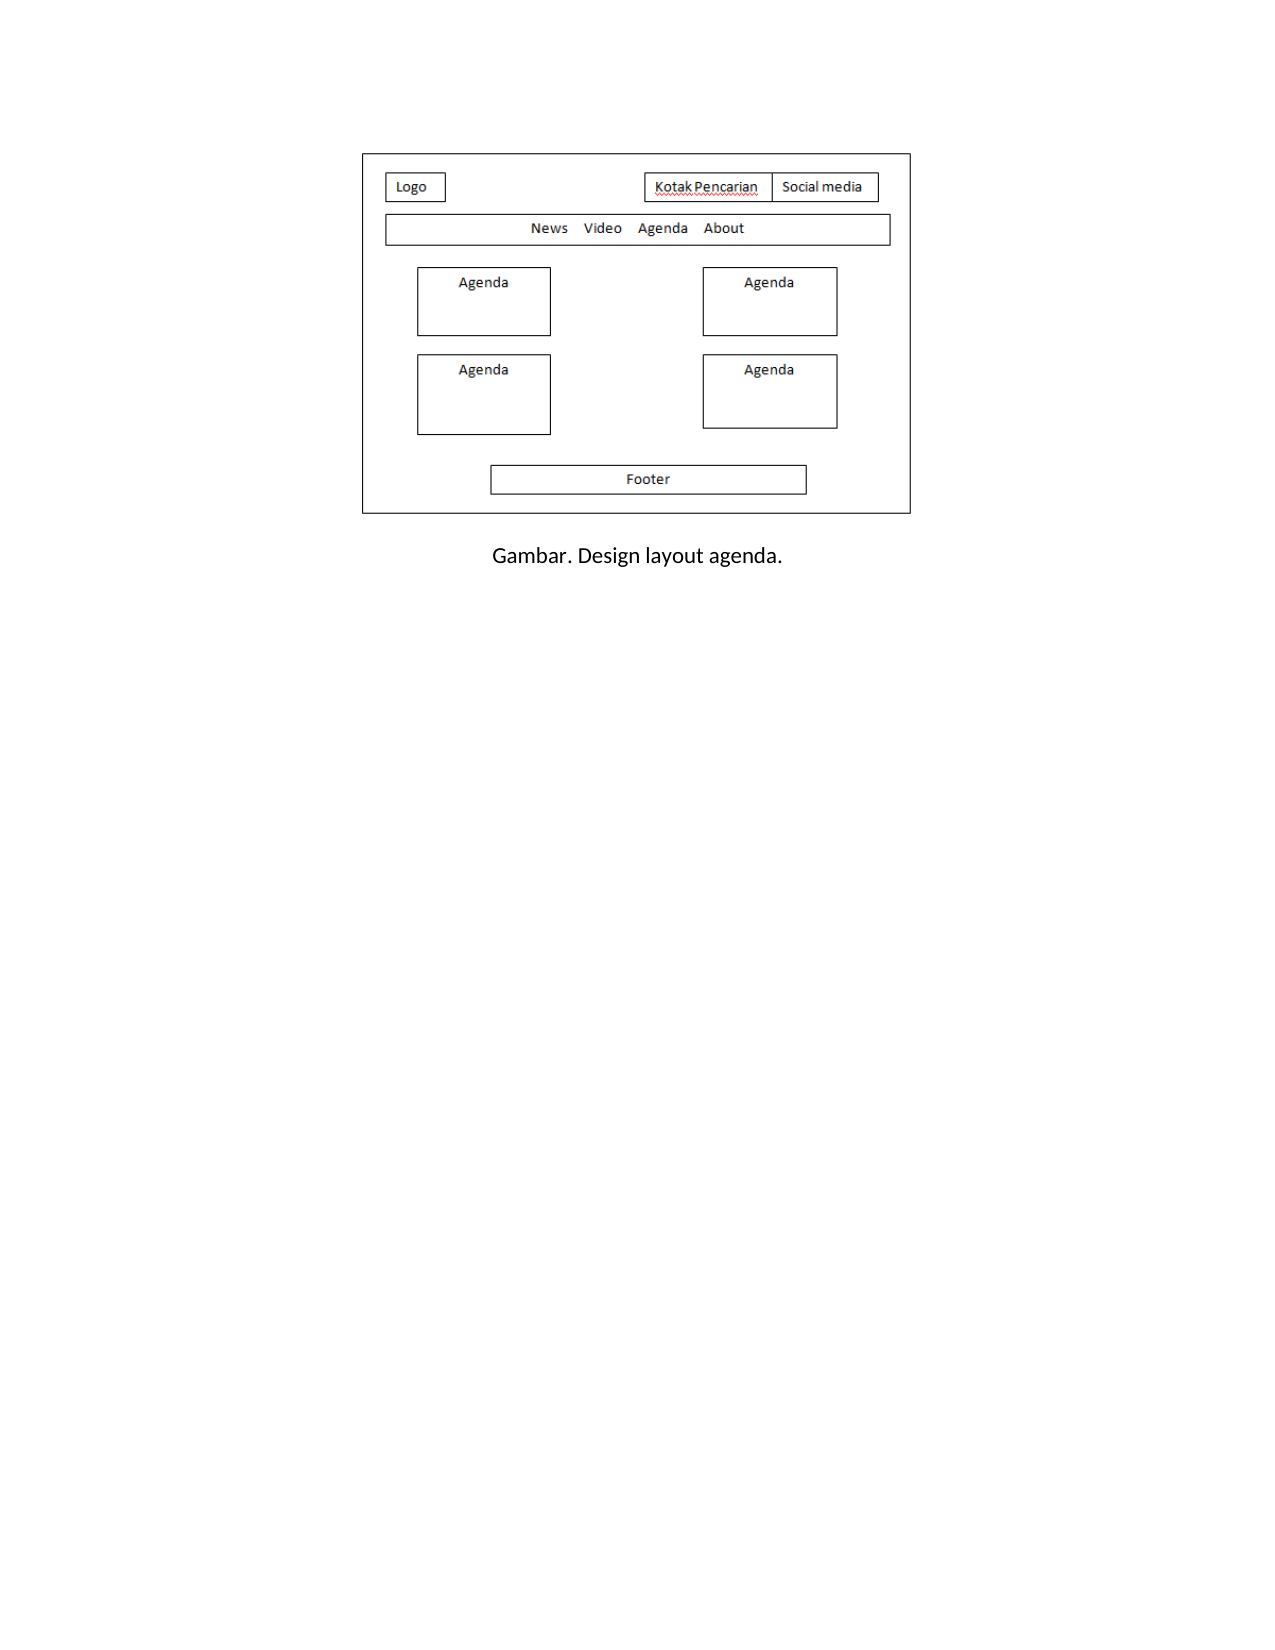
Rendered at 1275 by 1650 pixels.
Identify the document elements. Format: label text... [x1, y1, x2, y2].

text Gambar. Design layout agenda. [150, 541, 1125, 569]
picture [361, 150, 914, 517]
